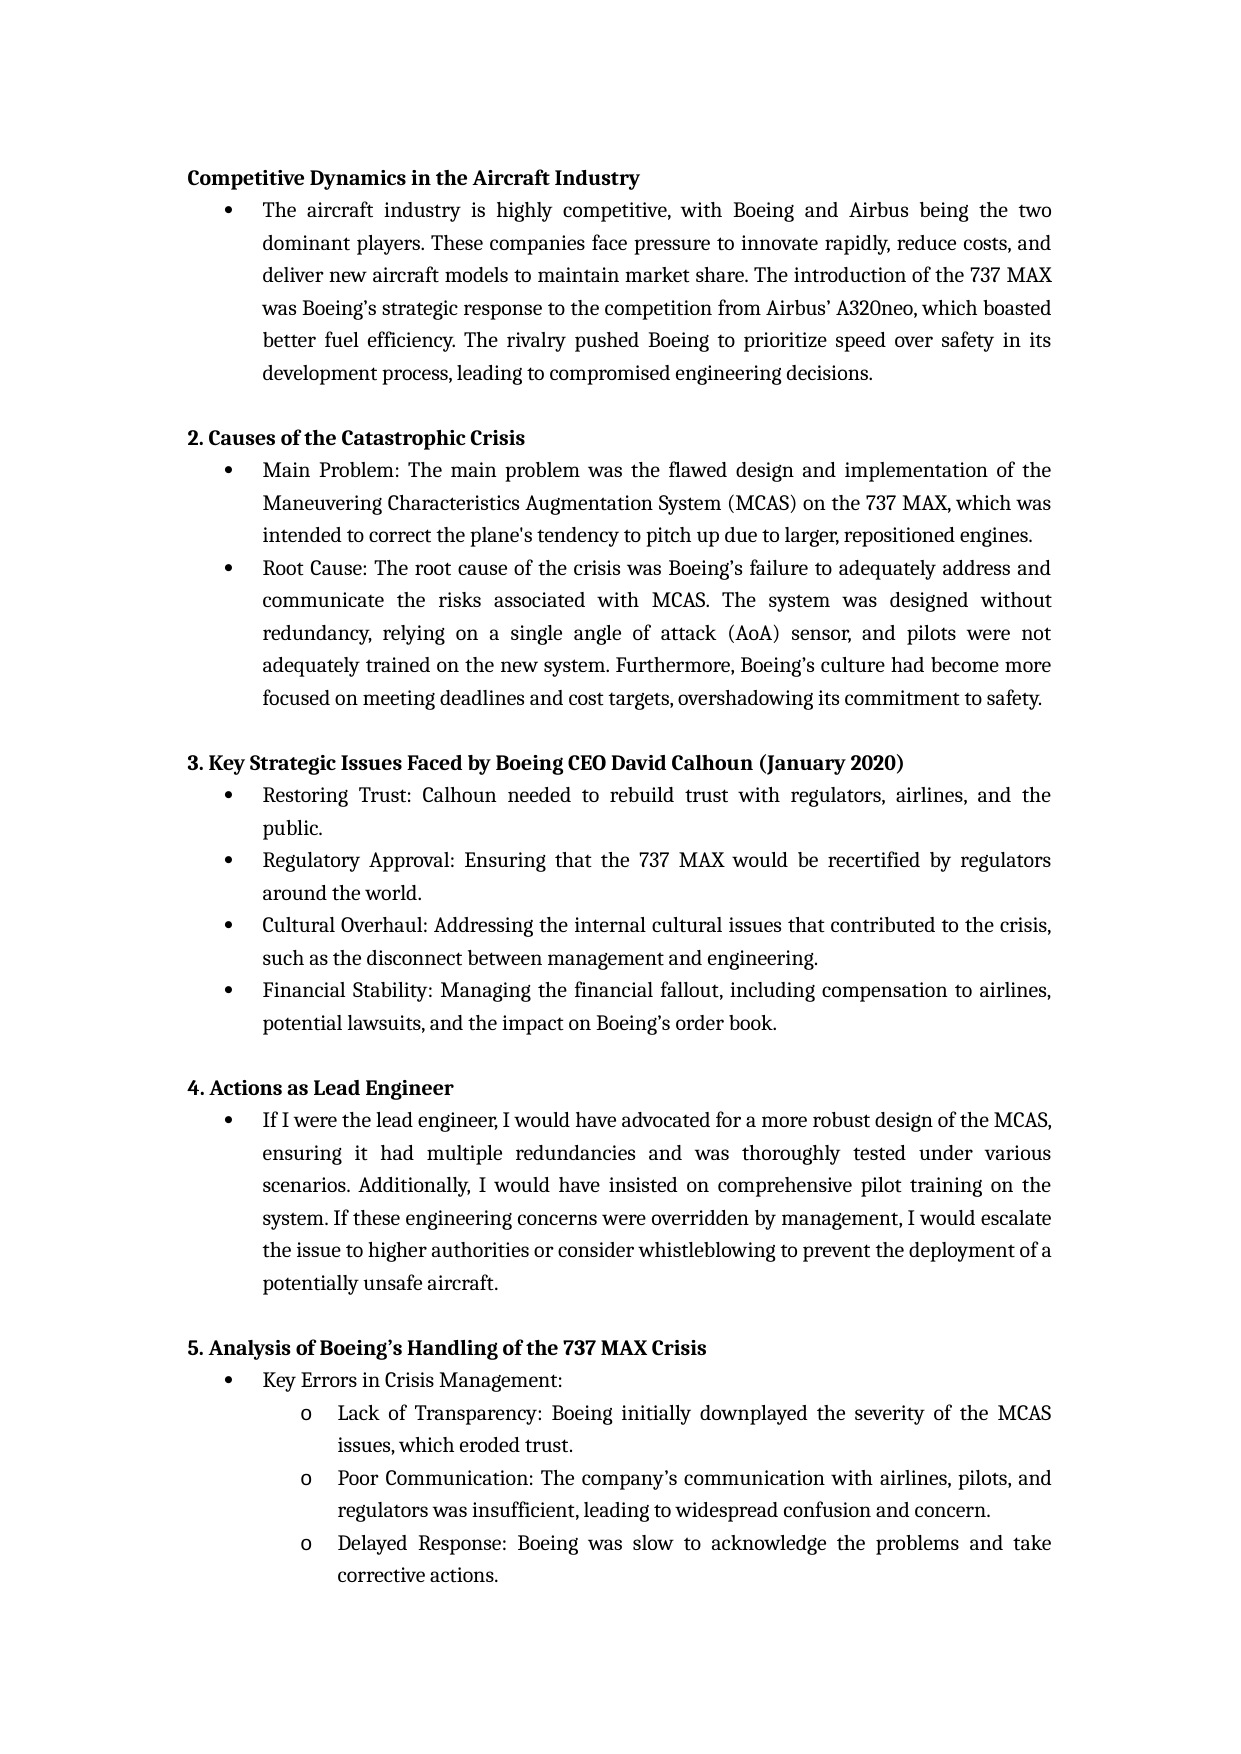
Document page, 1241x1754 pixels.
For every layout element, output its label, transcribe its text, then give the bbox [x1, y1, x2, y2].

list Restoring Trust: Calhoun needed to rebuild trust with regulators, airlines, and the public. [225, 779, 1053, 844]
text 5. Analysis of Boeing’s Handling of the 737 MAX Crisis [187, 1332, 1053, 1364]
list Delayed Response: Boeing was slow to acknowledge the problems and take corrective actions. [300, 1527, 1053, 1592]
text Competitive Dynamics in the Aircraft Industry [187, 162, 1053, 194]
list The aircraft industry is highly competitive, with Boeing and Airbus being the two dominant players. These companies face pressure to innovate rapidly, reduce costs, and deliver new aircraft models to maintain market share. The introduction of the 737 MAX was Boeing’s strategic response to the competition from Airbus’ A320neo, which boasted better fuel efficiency. The rivalry pushed Boeing to prioritize speed over safety in its development process, leading to compromised engineering decisions. [225, 194, 1053, 389]
list If I were the lead engineer, I would have advocated for a more robust design of the MCAS, ensuring it had multiple redundancies and was thoroughly tested under various scenarios. Additionally, I would have insisted on comprehensive pilot training on the system. If these engineering concerns were overridden by management, I would escalate the issue to higher authorities or consider whistleblowing to prevent the deployment of a potentially unsafe aircraft. [225, 1104, 1053, 1299]
list Financial Stability: Managing the financial fallout, including compensation to airlines, potential lawsuits, and the impact on Boeing’s order book. [225, 974, 1053, 1039]
list Lack of Transparency: Boeing initially downplayed the severity of the MCAS issues, which eroded trust. [300, 1397, 1053, 1462]
list Poor Communication: The company’s communication with airlines, pilots, and regulators was insufficient, leading to widespread confusion and concern. [300, 1462, 1053, 1527]
text 4. Actions as Lead Engineer [187, 1072, 1053, 1104]
text 2. Causes of the Catastrophic Crisis [187, 422, 1053, 454]
list Main Problem: The main problem was the flawed design and implementation of the Maneuvering Characteristics Augmentation System (MCAS) on the 737 MAX, which was intended to correct the plane's tendency to pitch up due to larger, repositioned engines. [225, 454, 1053, 552]
list Regulatory Approval: Ensuring that the 737 MAX would be recertified by regulators around the world. [225, 844, 1053, 909]
list Key Errors in Crisis Management: [225, 1364, 1053, 1397]
text 3. Key Strategic Issues Faced by Boeing CEO David Calhoun (January 2020) [187, 747, 1053, 779]
list Root Cause: The root cause of the crisis was Boeing’s failure to adequately address and communicate the risks associated with MCAS. The system was designed without redundancy, relying on a single angle of attack (AoA) sensor, and pilots were not adequately trained on the new system. Furthermore, Boeing’s culture had become more focused on meeting deadlines and cost targets, overshadowing its commitment to safety. [225, 552, 1053, 714]
list Cultural Overhaul: Addressing the internal cultural issues that contributed to the crisis, such as the disconnect between management and engineering. [225, 909, 1053, 974]
